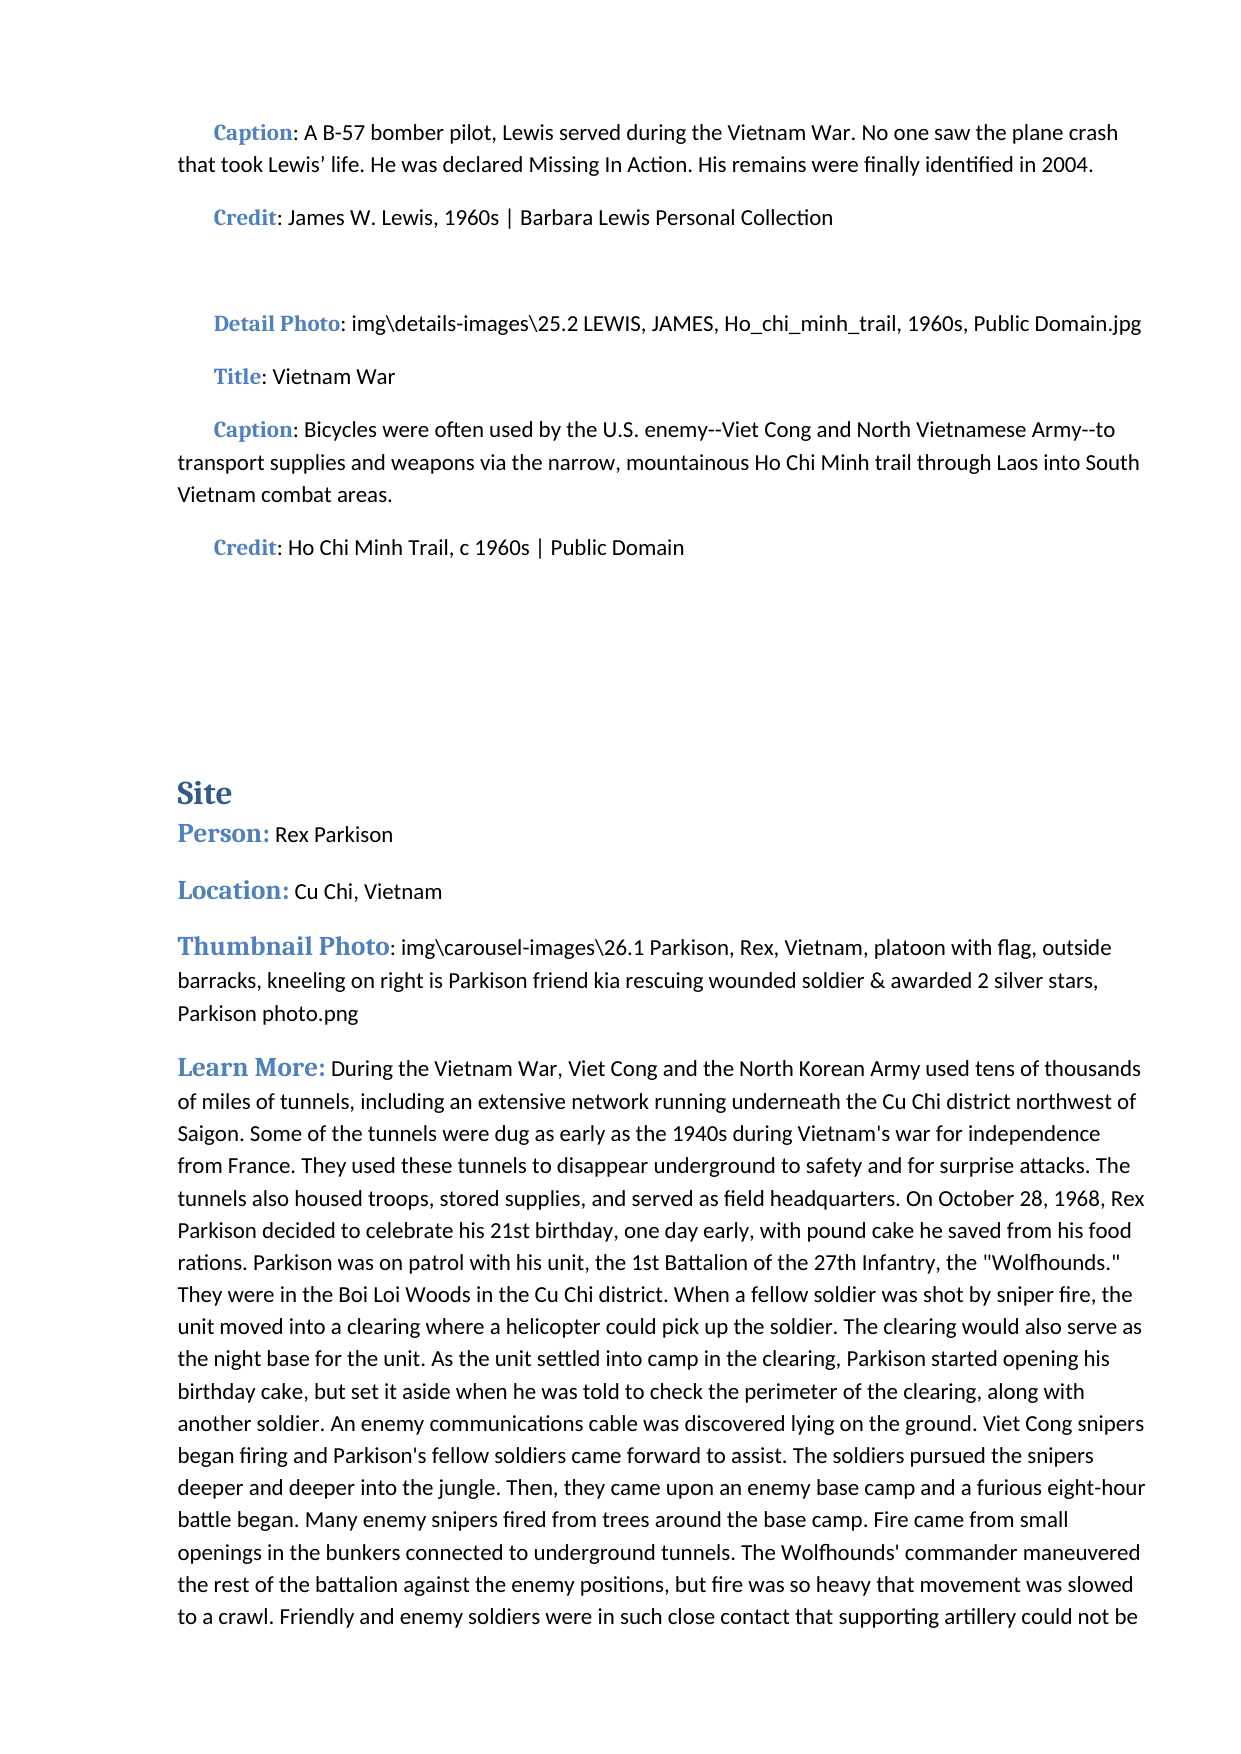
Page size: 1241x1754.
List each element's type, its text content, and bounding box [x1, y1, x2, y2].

text Thumbnail Photo: img\carousel-images\26.1 Parkison, Rex, Vietnam, platoon with flag, outside barracks, kneeling on right is Parkison friend kia rescuing wounded soldier & awarded 2 silver stars, Parkison photo.png [177, 931, 1152, 1027]
text Credit: Ho Chi Minh Trail, c 1960s | Public Domain [177, 533, 1152, 561]
text Location: Cu Chi, Vietnam [177, 875, 1152, 906]
text Person: Rex Parkison [177, 818, 1152, 849]
text Title: Vietnam War [177, 362, 1152, 390]
text Caption: Bicycles were often used by the U.S. enemy--Viet Cong and North Vietnamese Army--to transport supplies and weapons via the narrow, mountainous Ho Chi Minh trail through Laos into South Vietnam combat areas. [177, 415, 1152, 508]
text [177, 1052, 1152, 1630]
text Caption: A B-57 bomber pilot, Lewis served during the Vietnam War. No one saw the plane crash that took Lewis’ life. He was declared Missing In Action. His remains were finally identified in 2004. [177, 118, 1152, 178]
text Detail Photo: img\details-images\25.2 LEWIS, JAMES, Ho_chi_minh_trail, 1960s, Public Domain.jpg [177, 309, 1152, 337]
subtitle Site [177, 774, 1152, 812]
text Credit: James W. Lewis, 1960s | Barbara Lewis Personal Collection [177, 203, 1152, 231]
